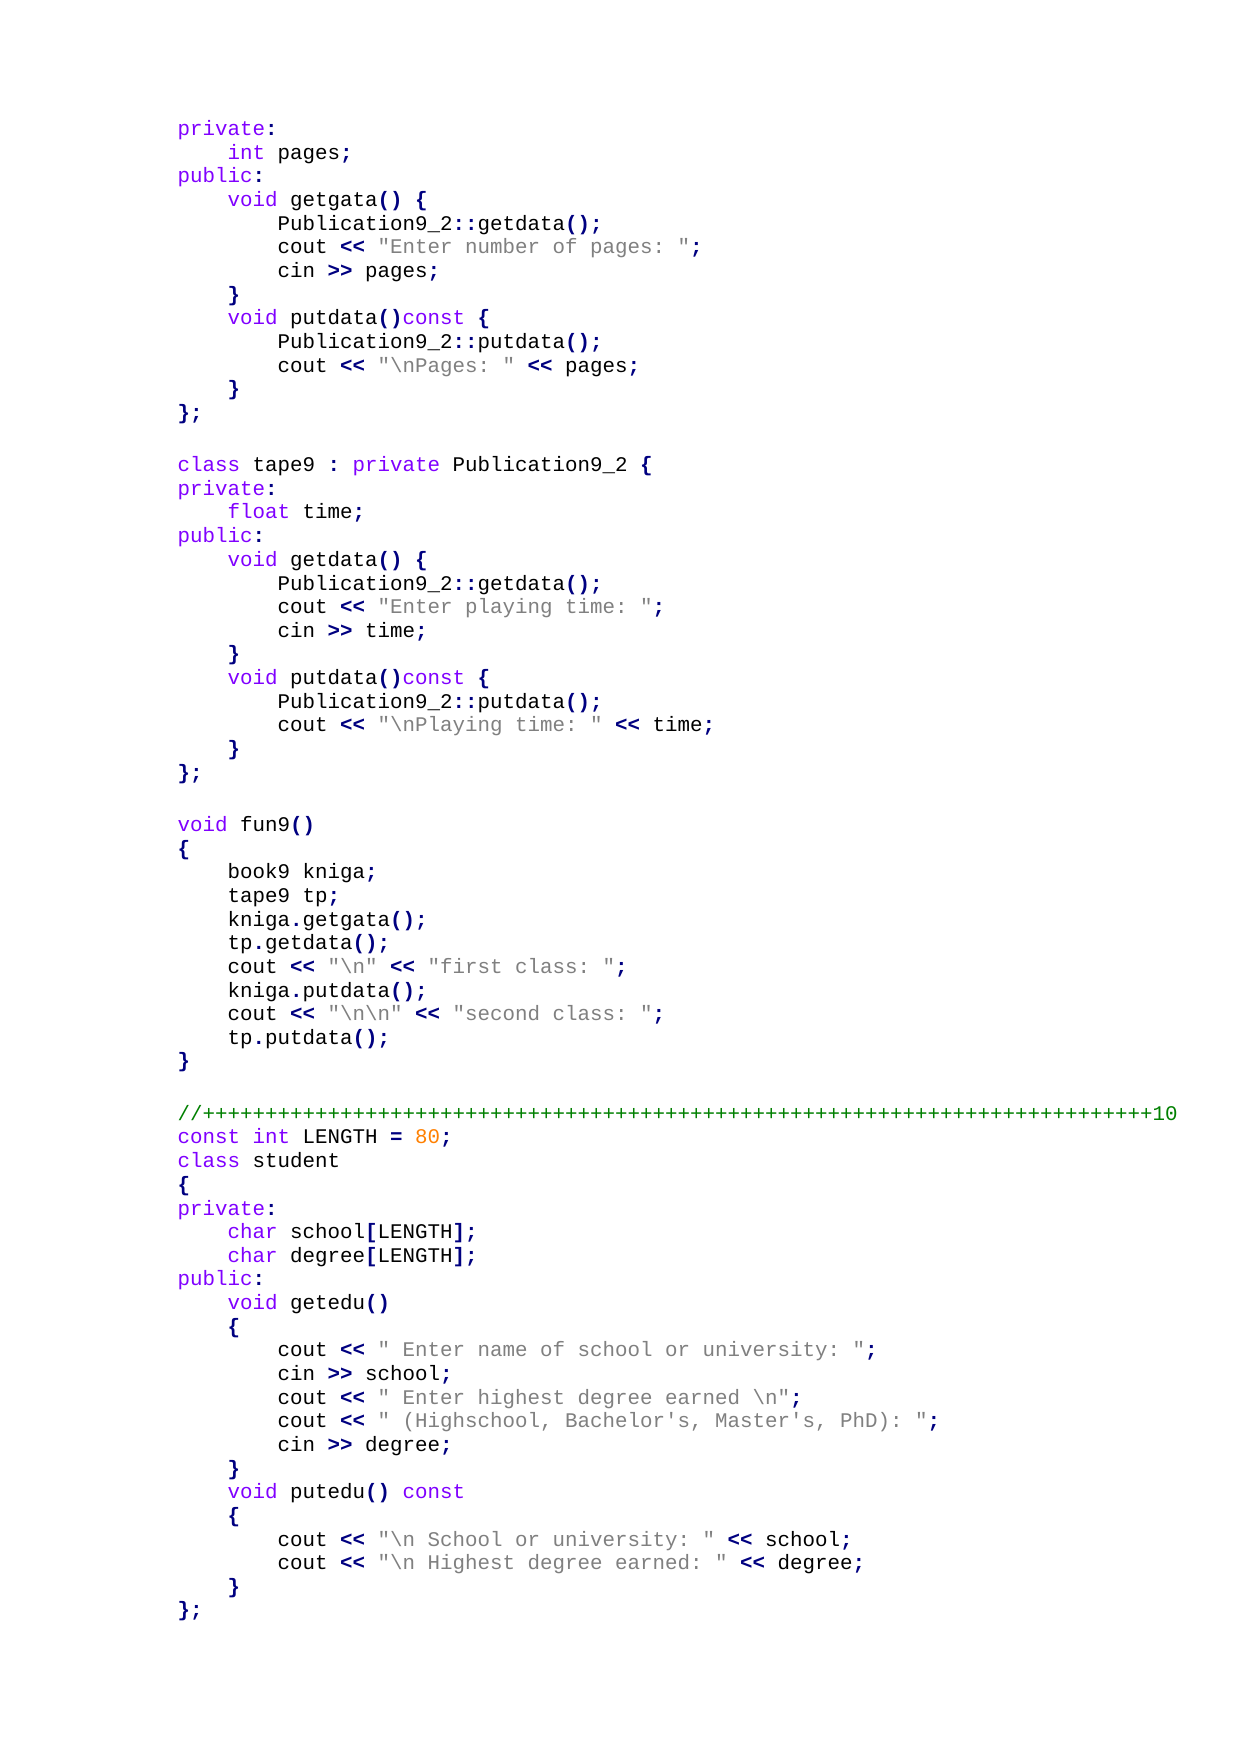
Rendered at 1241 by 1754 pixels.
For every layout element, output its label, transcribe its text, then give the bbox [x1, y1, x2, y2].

text book9 kniga; [177, 861, 1181, 885]
text cin >> degree; [177, 1434, 1181, 1458]
text }; [177, 1599, 1181, 1623]
text cin >> pages; [177, 260, 1181, 284]
text void getdata() { [177, 549, 1181, 572]
text cout << "Enter number of pages: "; [177, 236, 1181, 260]
text char degree[LENGTH]; [177, 1245, 1181, 1268]
text class tape9 : private Publication9_2 { [177, 454, 1181, 478]
text { [177, 1505, 1181, 1528]
text int pages; [177, 142, 1181, 165]
text } [177, 643, 1181, 667]
text cout << "\n School or university: " << school; [177, 1528, 1181, 1552]
text Publication9_2::getdata(); [177, 213, 1181, 236]
text class student [177, 1150, 1181, 1174]
text tape9 tp; [177, 885, 1181, 909]
text float time; [177, 502, 1181, 525]
text kniga.getgata(); [177, 909, 1181, 932]
text char school[LENGTH]; [177, 1221, 1181, 1245]
text public: [177, 525, 1181, 549]
text public: [177, 1268, 1181, 1292]
text cout << " (Highschool, Bachelor's, Master's, PhD): "; [177, 1410, 1181, 1434]
text private: [177, 1197, 1181, 1221]
text tp.putdata(); [177, 1027, 1181, 1051]
text } [177, 1458, 1181, 1481]
text Publication9_2::putdata(); [177, 691, 1181, 714]
text cout << " Enter highest degree earned \n"; [177, 1387, 1181, 1410]
text { [177, 1174, 1181, 1197]
text void putdata()const { [177, 307, 1181, 331]
text } [177, 284, 1181, 307]
text } [177, 738, 1181, 762]
text cout << "\n" << "first class: "; [177, 956, 1181, 979]
text cout << " Enter name of school or university: "; [177, 1339, 1181, 1363]
text }; [177, 402, 1181, 426]
text } [177, 1576, 1181, 1599]
text Publication9_2::getdata(); [177, 572, 1181, 596]
text cin >> time; [177, 620, 1181, 643]
text private: [177, 478, 1181, 502]
text //++++++++++++++++++++++++++++++++++++++++++++++++++++++++++++++++++++++++++++10 [177, 1103, 1181, 1127]
text { [177, 838, 1181, 861]
text public: [177, 165, 1181, 189]
text void putdata()const { [177, 667, 1181, 691]
text void putedu() const [177, 1481, 1181, 1505]
text void fun9() [177, 814, 1181, 838]
text cout << "\n Highest degree earned: " << degree; [177, 1552, 1181, 1576]
text const int LENGTH = 80; [177, 1127, 1181, 1150]
text void getgata() { [177, 189, 1181, 213]
text }; [177, 762, 1181, 785]
text Publication9_2::putdata(); [177, 331, 1181, 354]
text cout << "Enter playing time: "; [177, 596, 1181, 620]
text cout << "\n\n" << "second class: "; [177, 1003, 1181, 1027]
text void getedu() [177, 1292, 1181, 1316]
text cout << "\nPlaying time: " << time; [177, 714, 1181, 738]
text tp.getdata(); [177, 932, 1181, 956]
text private: [177, 118, 1181, 142]
text } [177, 378, 1181, 402]
text } [177, 1051, 1181, 1074]
text cout << "\nPages: " << pages; [177, 354, 1181, 378]
text { [177, 1316, 1181, 1339]
text kniga.putdata(); [177, 979, 1181, 1003]
text cin >> school; [177, 1363, 1181, 1387]
